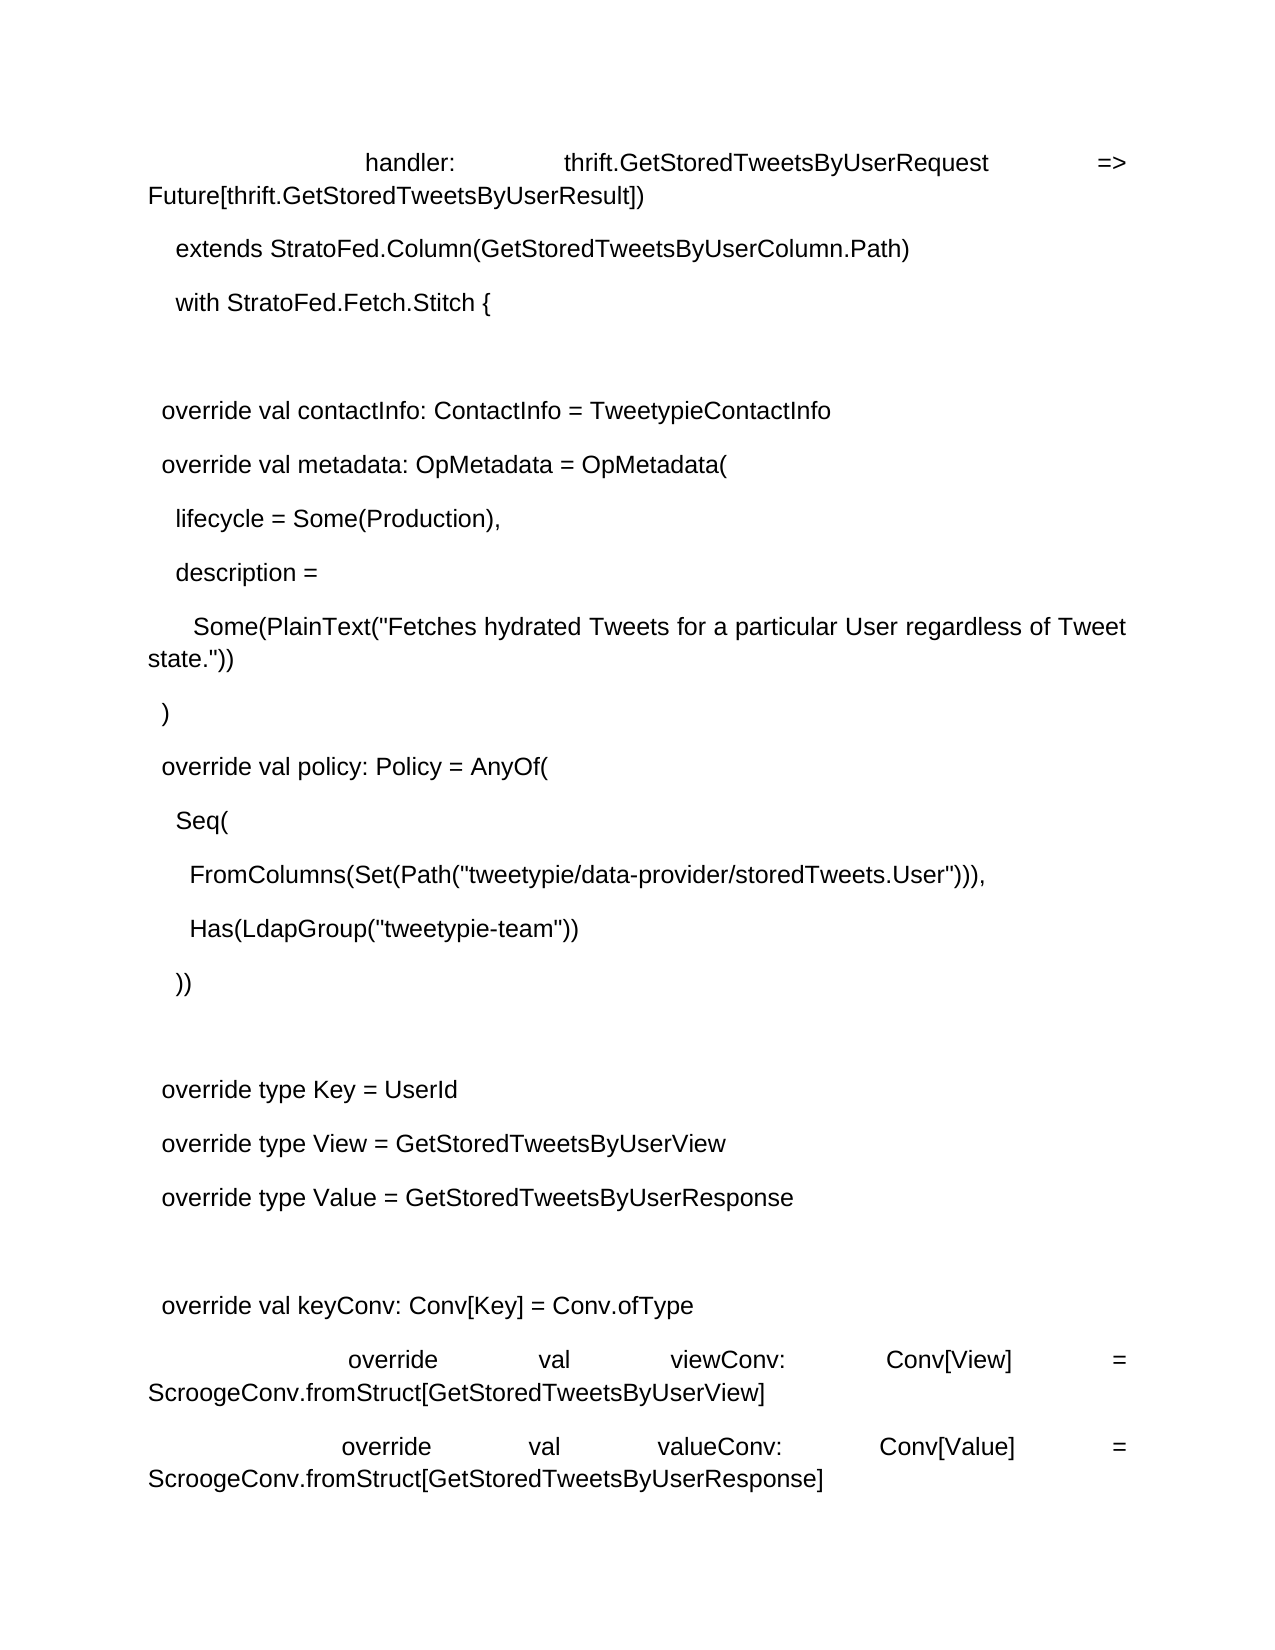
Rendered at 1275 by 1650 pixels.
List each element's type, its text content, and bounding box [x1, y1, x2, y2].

text override type View = GetStoredTweetsByUserView [148, 1129, 1127, 1158]
text handler: thrift.GetStoredTweetsByUserRequest => Future[thrift.GetStoredTweetsByUserResult]) [148, 148, 1127, 209]
text Seq( [148, 806, 1127, 835]
text FromColumns(Set(Path("tweetypie/data-provider/storedTweets.User"))), [148, 860, 1127, 889]
text override val contactInfo: ContactInfo = TweetypieContactInfo [148, 396, 1127, 425]
text extends StratoFed.Column(GetStoredTweetsByUserColumn.Path) [148, 234, 1127, 263]
text override val valueConv: Conv[Value] = ScroogeConv.fromStruct[GetStoredTweetsByUserResponse] [148, 1431, 1127, 1493]
text override val keyConv: Conv[Key] = Conv.ofType [148, 1291, 1127, 1319]
text ) [148, 698, 1127, 727]
text override type Key = UserId [148, 1075, 1127, 1104]
text override val metadata: OpMetadata = OpMetadata( [148, 450, 1127, 479]
text override val policy: Policy = AnyOf( [148, 752, 1127, 781]
text lifecycle = Some(Production), [148, 504, 1127, 532]
text override type Value = GetStoredTweetsByUserResponse [148, 1183, 1127, 1212]
text Has(LdapGroup("tweetypie-team")) [148, 914, 1127, 942]
text description = [148, 558, 1127, 586]
text with StratoFed.Fetch.Stitch { [148, 288, 1127, 317]
text override val viewConv: Conv[View] = ScroogeConv.fromStruct[GetStoredTweetsByUserView] [148, 1344, 1127, 1406]
text )) [148, 968, 1127, 996]
text Some(PlainText("Fetches hydrated Tweets for a particular User regardless of Tweet state.")) [148, 611, 1127, 673]
